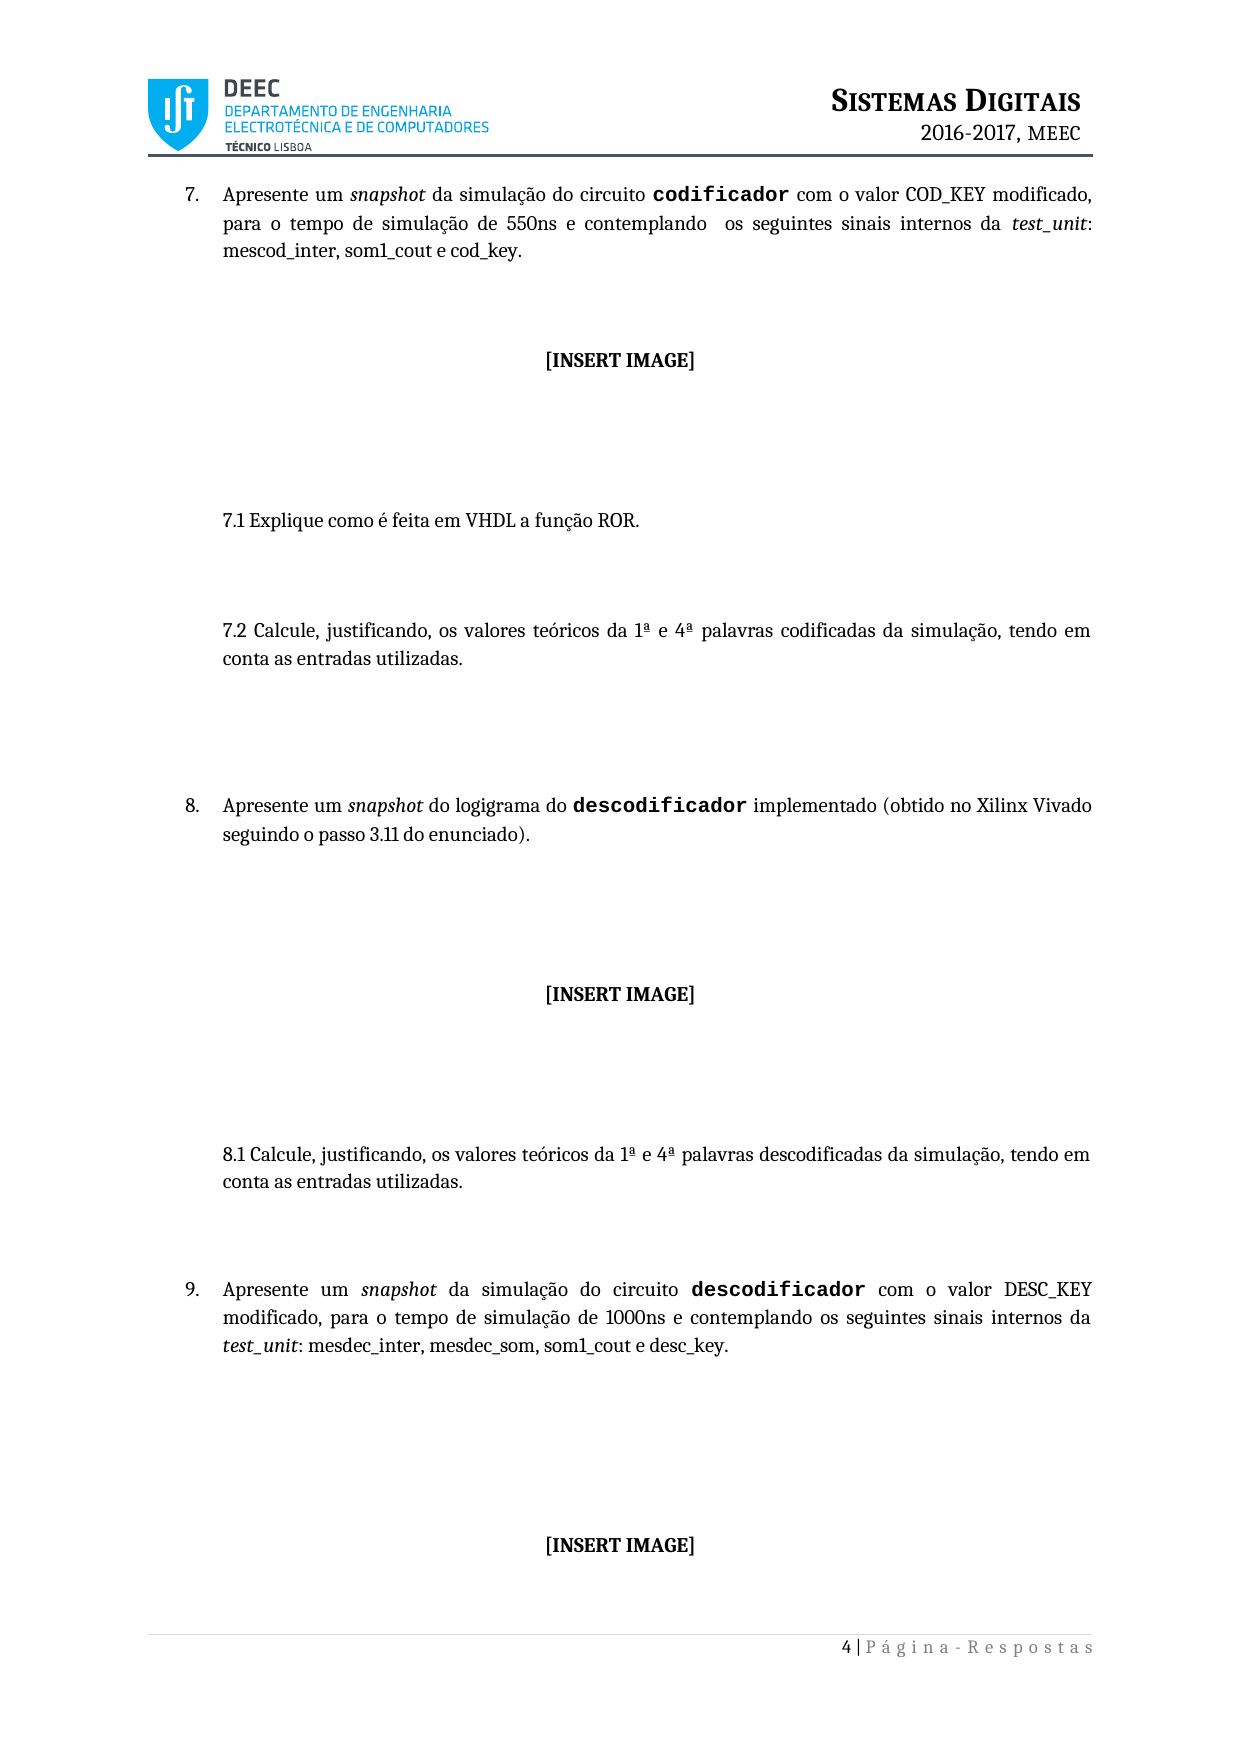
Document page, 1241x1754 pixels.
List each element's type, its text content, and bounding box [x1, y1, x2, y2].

list Apresente um snapshot da simulação do circuito codificador com o valor COD_KEY modificado, para o tempo de simulação de 550ns e contemplando os seguintes sinais internos da test_unit: mescod_inter, som1_cout e cod_key. [185, 183, 1092, 263]
list 7.1 Explique como é feita em VHDL a função ROR. [223, 509, 1092, 533]
list 7.2 Calcule, justificando, os valores teóricos da 1ª e 4ª palavras codificadas da simulação, tendo em conta as entradas utilizadas. [223, 619, 1092, 670]
list Apresente um snapshot do logigrama do descodificador implementado (obtido no Xilinx Vivado seguindo o passo 3.11 do enunciado). [185, 794, 1092, 846]
list 8.1 Calcule, justificando, os valores teóricos da 1ª e 4ª palavras descodificadas da simulação, tendo em conta as entradas utilizadas. [223, 1142, 1092, 1194]
text [INSERT IMAGE] [148, 982, 1092, 1006]
text [INSERT IMAGE] [148, 349, 1092, 373]
list Apresente um snapshot da simulação do circuito descodificador com o valor DESC_KEY modificado, para o tempo de simulação de 1000ns e contemplando os seguintes sinais internos da test_unit: mesdec_inter, mesdec_som, som1_cout e desc_key. [185, 1277, 1092, 1357]
text [INSERT IMAGE] [148, 1533, 1092, 1557]
